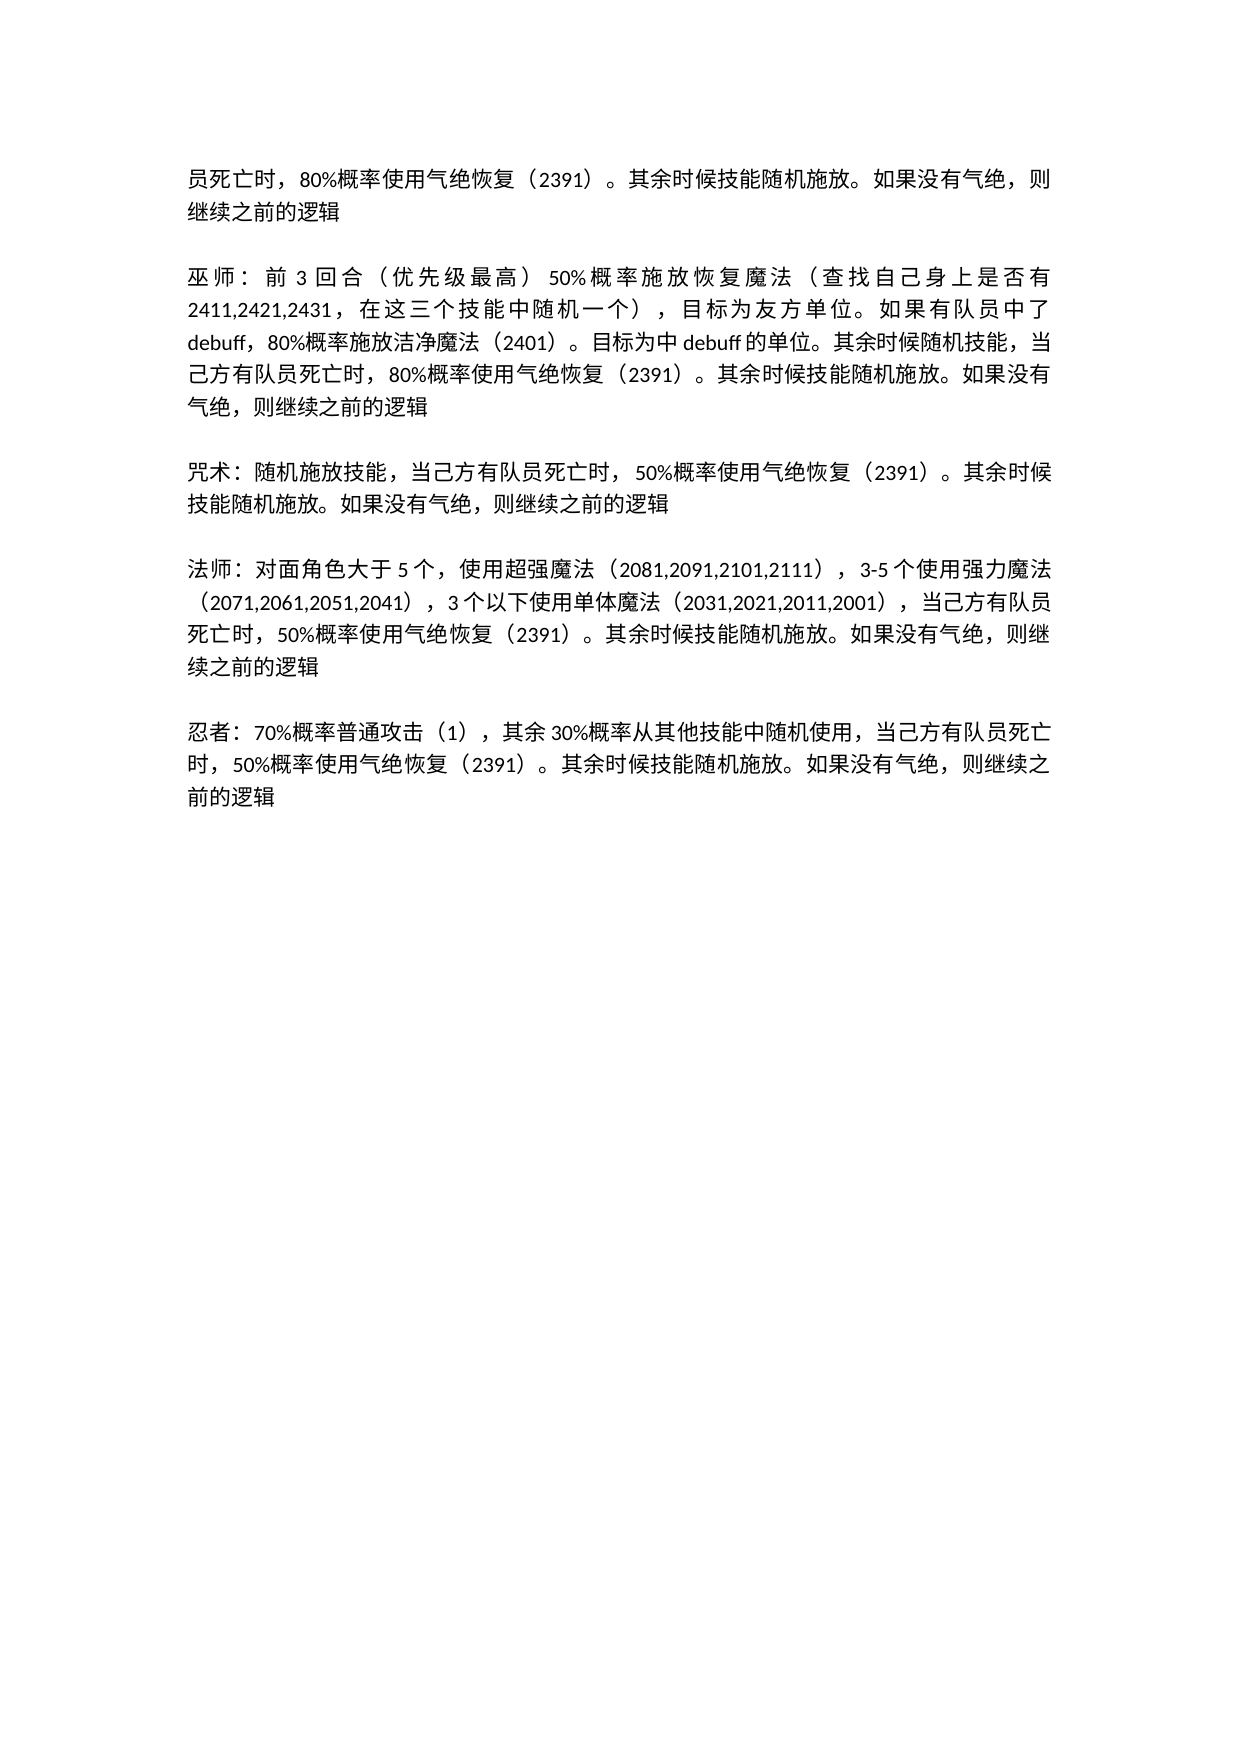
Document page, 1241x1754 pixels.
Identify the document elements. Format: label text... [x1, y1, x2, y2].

text 巫师：前3回合（优先级最高）50%概率施放恢复魔法（查找自己身上是否有2411,2421,2431，在这三个技能中随机一个），目标为友方单位。如果有队员中了debuff，80%概率施放洁净魔法（2401）。目标为中debuff的单位。其余时候随机技能，当己方有队员死亡时，80%概率使用气绝恢复（2391）。其余时候技能随机施放。如果没有气绝，则继续之前的逻辑 [187, 259, 1053, 422]
text 咒术：随机施放技能，当己方有队员死亡时，50%概率使用气绝恢复（2391）。其余时候技能随机施放。如果没有气绝，则继续之前的逻辑 [187, 454, 1053, 519]
text 法师：对面角色大于5个，使用超强魔法（2081,2091,2101,2111），3-5个使用强力魔法（2071,2061,2051,2041），3个以下使用单体魔法（2031,2021,2011,2001），当己方有队员死亡时，50%概率使用气绝恢复（2391）。其余时候技能随机施放。如果没有气绝，则继续之前的逻辑 [187, 552, 1053, 682]
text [187, 162, 1053, 227]
text 忍者：70%概率普通攻击（1），其余30%概率从其他技能中随机使用，当己方有队员死亡时，50%概率使用气绝恢复（2391）。其余时候技能随机施放。如果没有气绝，则继续之前的逻辑 [187, 714, 1053, 812]
